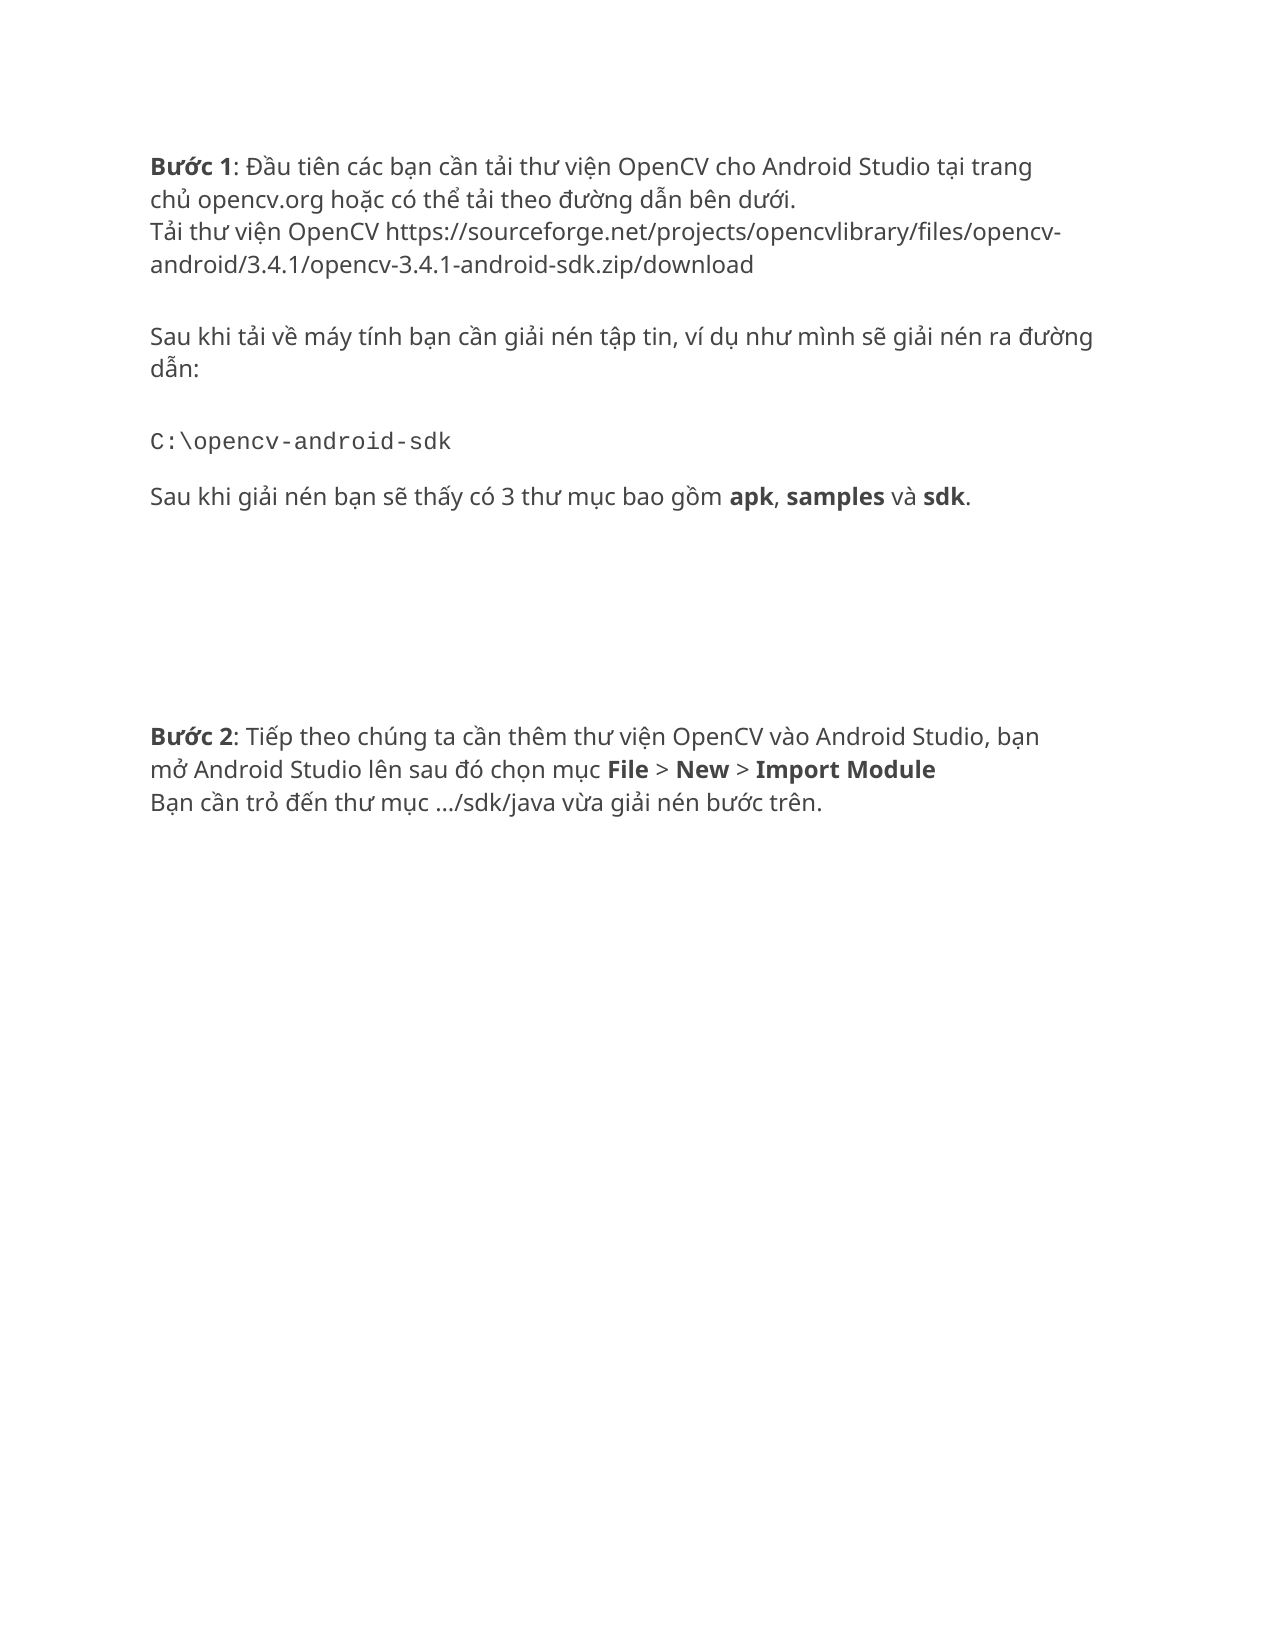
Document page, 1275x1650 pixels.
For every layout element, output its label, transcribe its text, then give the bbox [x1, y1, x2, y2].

text Bạn cần trỏ đến thư mục …/sdk/java vừa giải nén bước trên. [150, 785, 1125, 818]
text C:\opencv-android-sdk [150, 424, 1125, 456]
text Tải thư viện OpenCV https://sourceforge.net/projects/opencvlibrary/files/opencv-android/3.4.1/opencv-3.4.1-android-sdk.zip/download [150, 215, 1125, 280]
text Sau khi giải nén bạn sẽ thấy có 3 thư mục bao gồm apk, samples và sdk. [150, 480, 1125, 512]
text Bước 2: Tiếp theo chúng ta cần thêm thư viện OpenCV vào Android Studio, bạn mở Android Studio lên sau đó chọn mục File > New > Import Module [150, 720, 1125, 785]
text Bước 1: Đầu tiên các bạn cần tải thư viện OpenCV cho Android Studio tại trang chủ opencv.org hoặc có thể tải theo đường dẫn bên dưới. [150, 150, 1125, 215]
text Sau khi tải về máy tính bạn cần giải nén tập tin, ví dụ như mình sẽ giải nén ra đường dẫn: [150, 319, 1125, 385]
